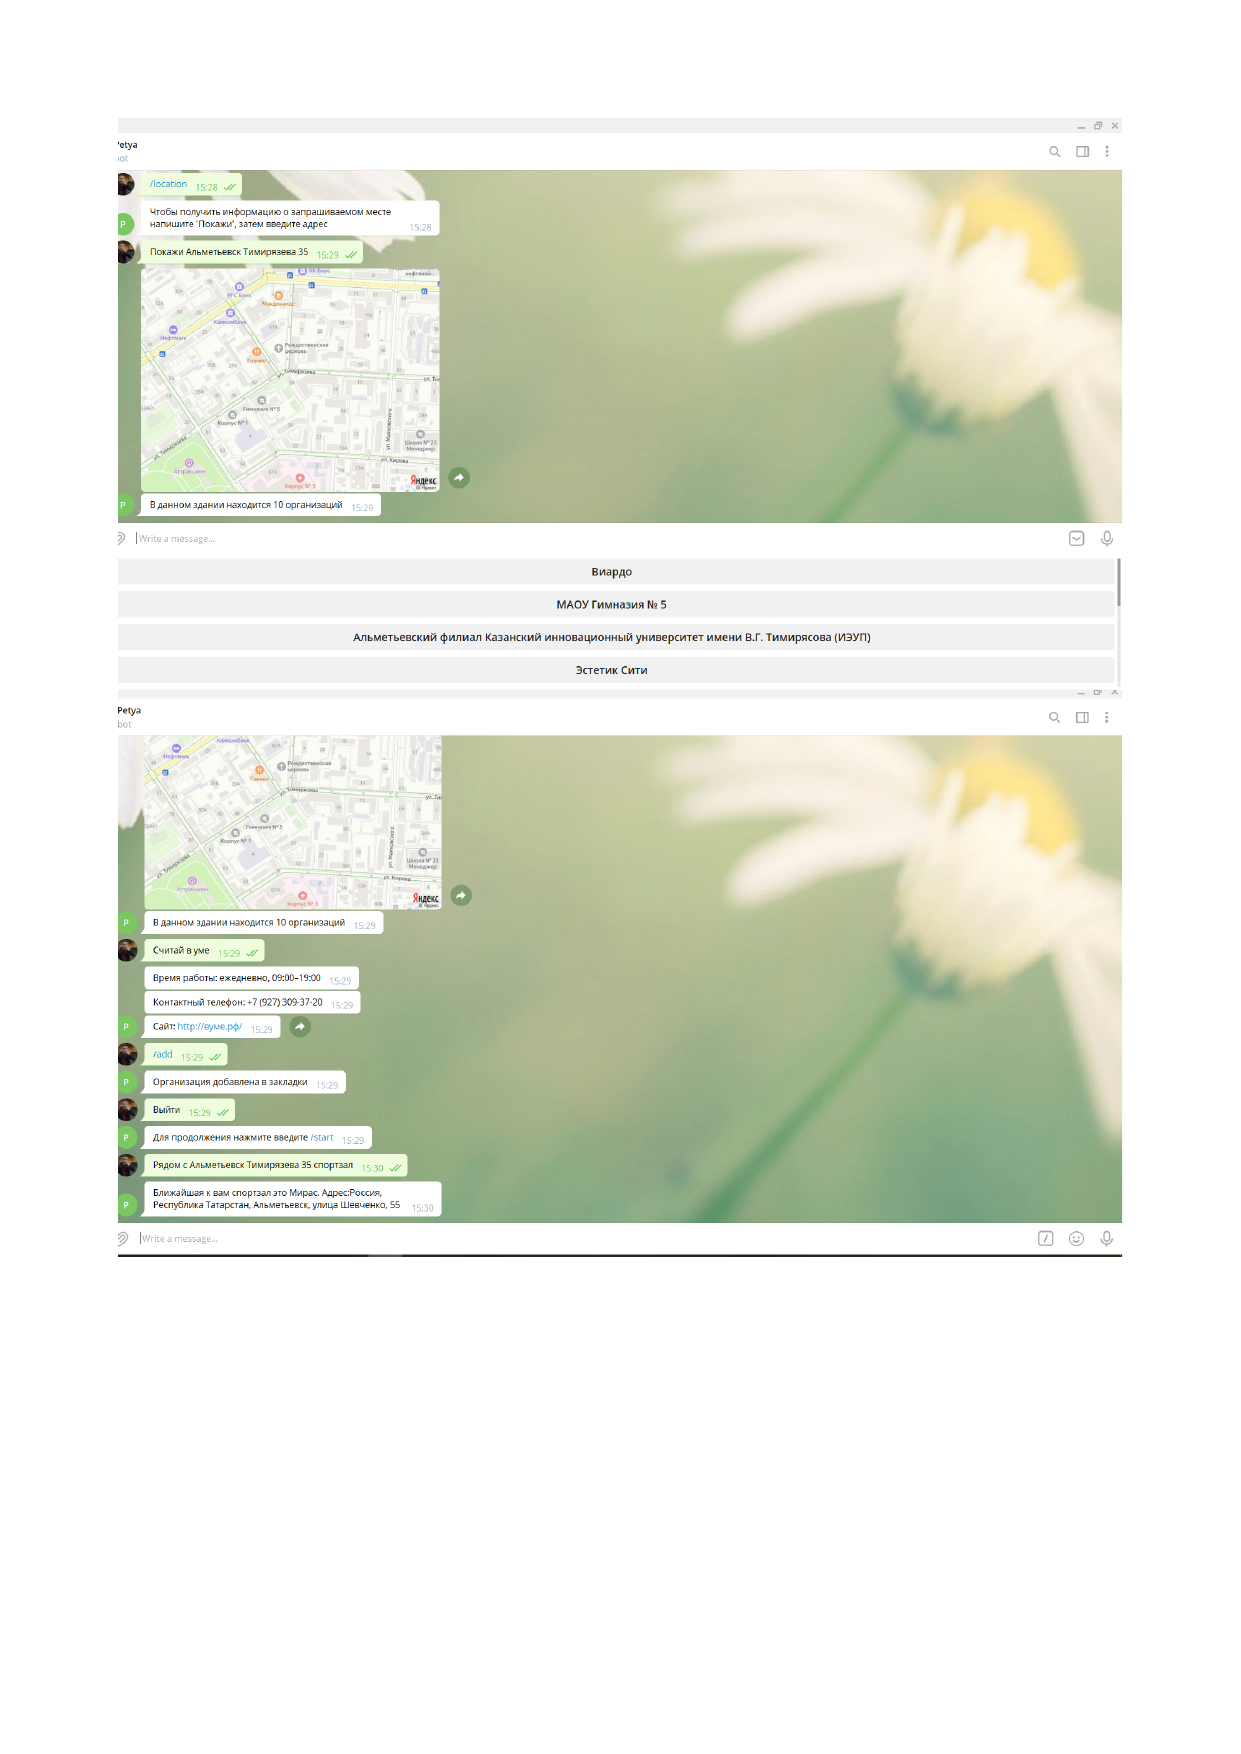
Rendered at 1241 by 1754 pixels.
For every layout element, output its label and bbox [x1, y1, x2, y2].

picture [118, 118, 1123, 1257]
